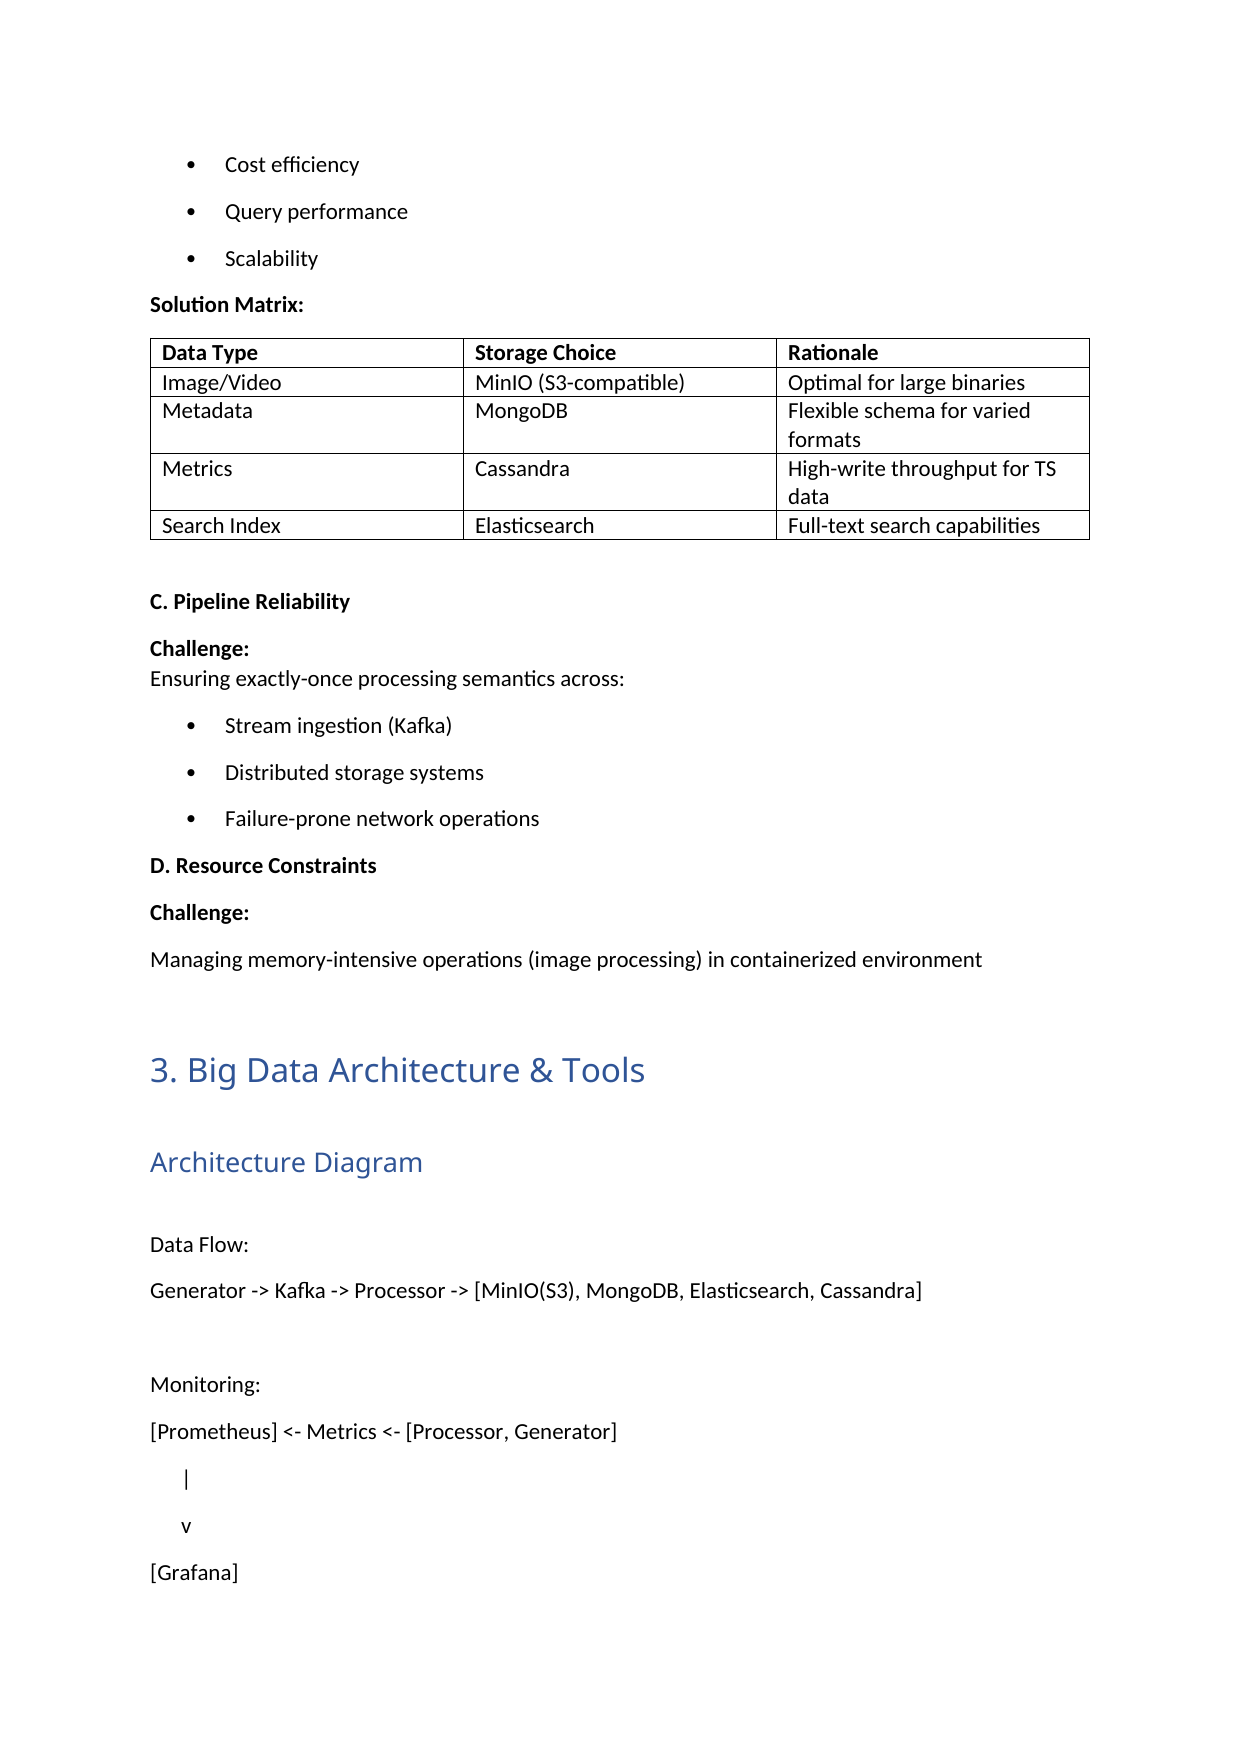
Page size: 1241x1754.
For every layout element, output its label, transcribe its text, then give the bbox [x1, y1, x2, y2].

text v [150, 1511, 1090, 1539]
text | [150, 1464, 1090, 1492]
list Scalability [187, 244, 1090, 272]
table_cell MongoDB [464, 397, 776, 453]
text [Grafana] [150, 1558, 1090, 1586]
table_cell Search Index [151, 511, 463, 539]
text C. Pipeline Reliability [150, 587, 1090, 615]
text Challenge: Ensuring exactly-once processing semantics across: [150, 634, 1090, 692]
table_cell High-write throughput for TS data [777, 454, 1089, 510]
text [Prometheus] <- Metrics <- [Processor, Generator] [150, 1417, 1090, 1445]
subtitle 3. Big Data Architecture & Tools [150, 1047, 1090, 1093]
table_cell Image/Video [151, 368, 463, 396]
list Cost efficiency [187, 150, 1090, 178]
text Monitoring: [150, 1370, 1090, 1398]
table_header Rationale [777, 339, 1089, 367]
table_cell Metrics [151, 454, 463, 510]
table_header Data Type [151, 339, 463, 367]
text Solution Matrix: [150, 291, 1090, 319]
table_cell Cassandra [464, 454, 776, 510]
table_cell Flexible schema for varied formats [777, 397, 1089, 453]
text Managing memory-intensive operations (image processing) in containerized environment [150, 945, 1090, 973]
list Distributed storage systems [187, 758, 1090, 786]
list Query performance [187, 197, 1090, 225]
list Failure-prone network operations [187, 804, 1090, 832]
table_cell Elasticsearch [464, 511, 776, 539]
text Data Flow: [150, 1230, 1090, 1258]
table_header Storage Choice [464, 339, 776, 367]
table_cell MinIO (S3-compatible) [464, 368, 776, 396]
table_cell Optimal for large binaries [777, 368, 1089, 396]
subtitle Architecture Diagram [150, 1143, 1090, 1180]
text Challenge: [150, 898, 1090, 926]
text Generator -> Kafka -> Processor -> [MinIO(S3), MongoDB, Elasticsearch, Cassandra] [150, 1277, 1090, 1304]
text D. Resource Constraints [150, 851, 1090, 879]
list Stream ingestion (Kafka) [187, 711, 1090, 739]
table_cell Full-text search capabilities [777, 511, 1089, 539]
table_cell Metadata [151, 397, 463, 453]
